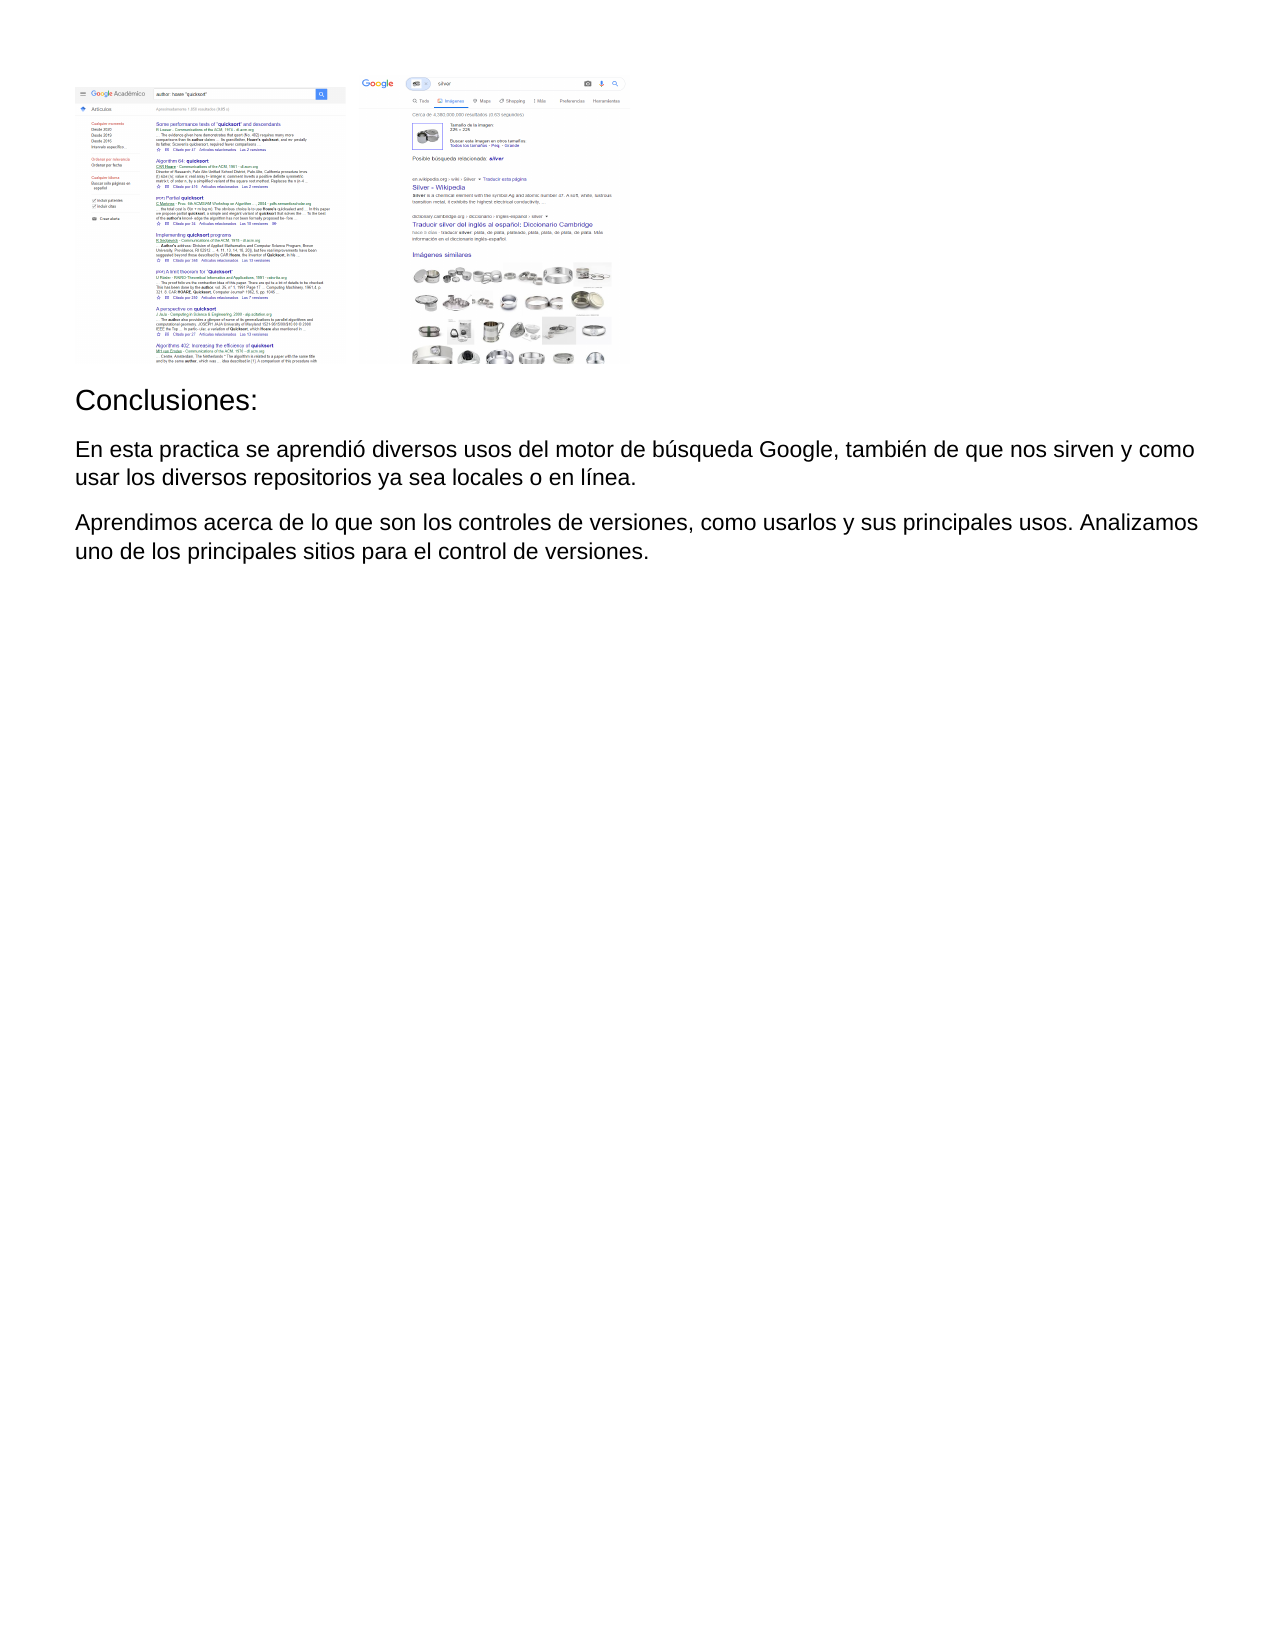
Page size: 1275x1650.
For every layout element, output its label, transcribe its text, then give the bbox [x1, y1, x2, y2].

picture [358, 75, 631, 364]
text Conclusiones: [75, 383, 1200, 416]
text Aprendimos acerca de lo que son los controles de versiones, como usarlos y sus principales usos. Analizamos uno de los principales sitios para el control de versiones. [75, 509, 1200, 564]
text En esta practica se aprendió diversos usos del motor de búsqueda Google, también de que nos sirven y como usar los diversos repositorios ya sea locales o en línea. [75, 436, 1200, 490]
picture [75, 87, 346, 364]
